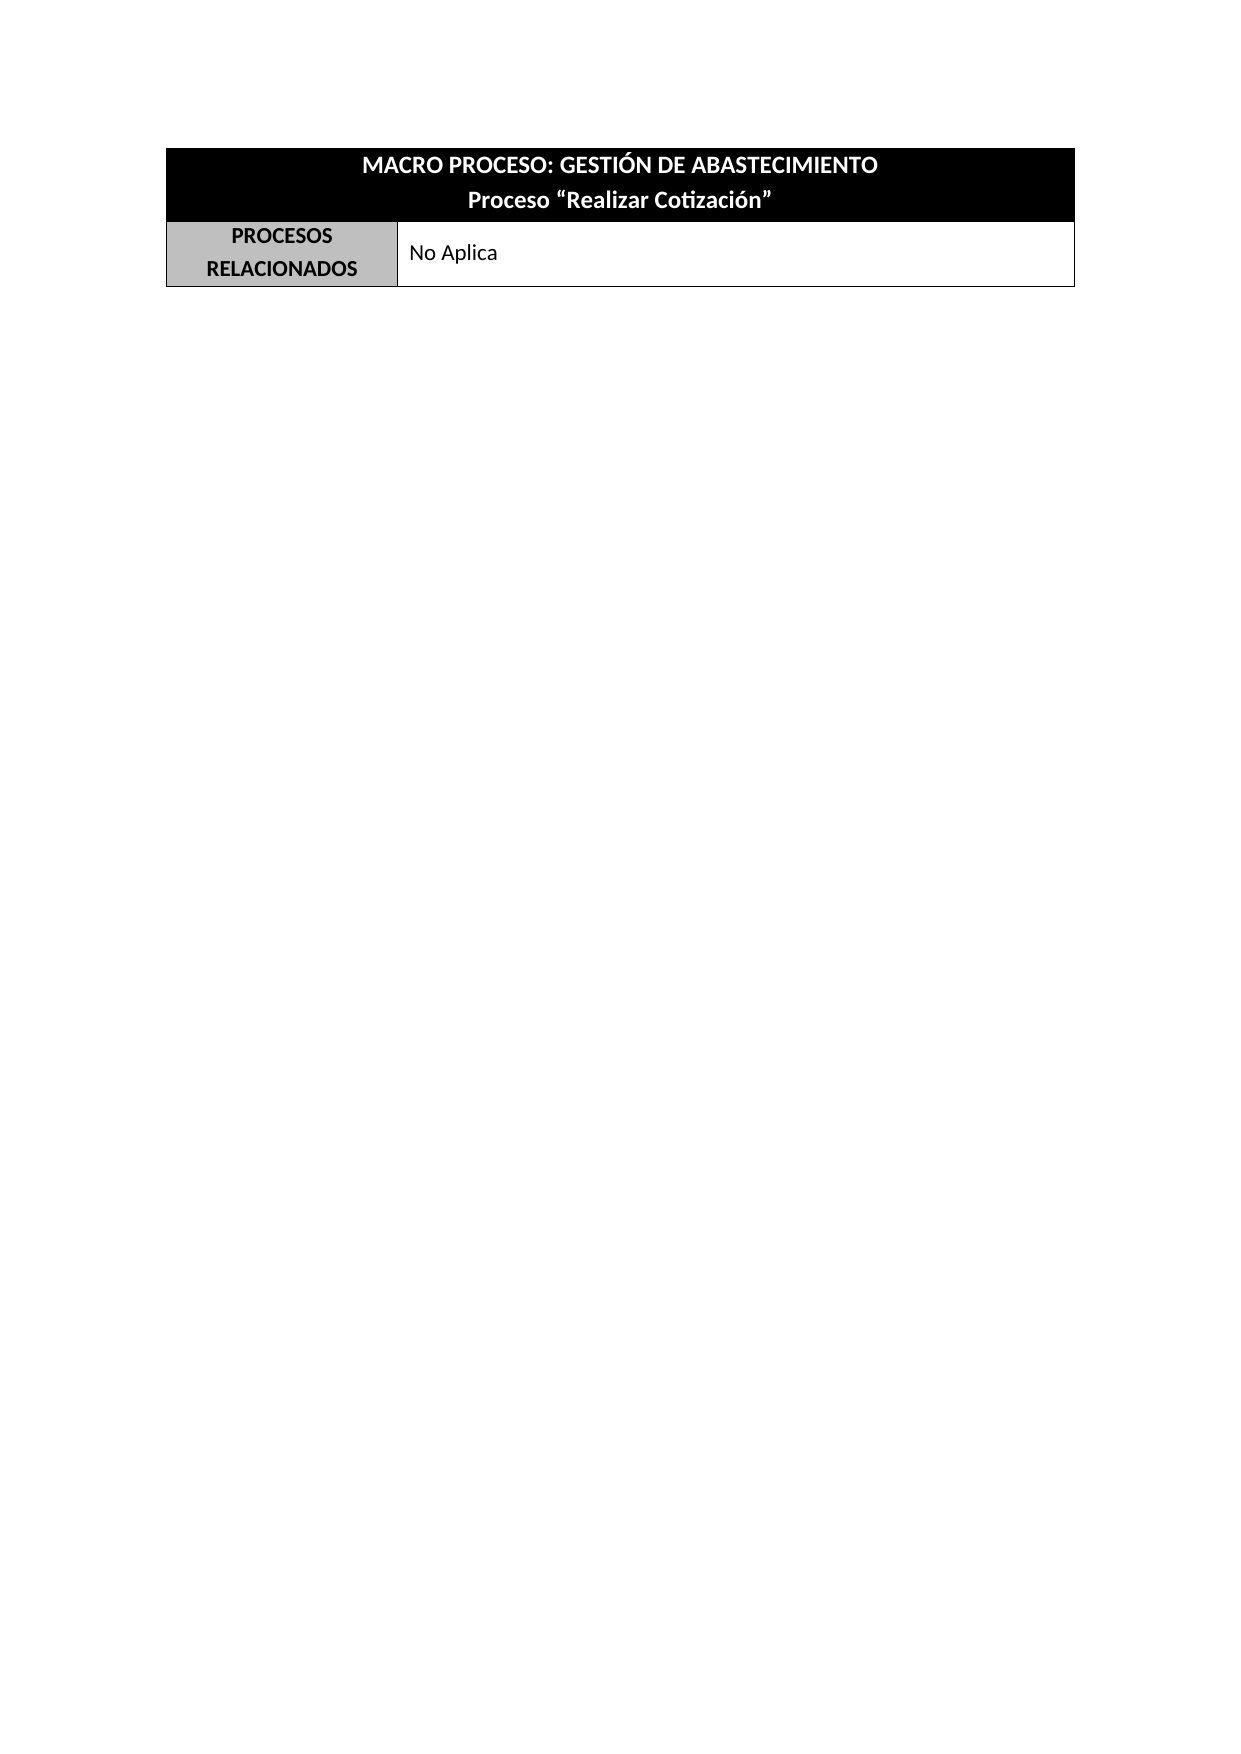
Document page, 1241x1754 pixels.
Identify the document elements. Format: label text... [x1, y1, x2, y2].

table_cell No Aplica [398, 222, 1074, 286]
table_cell PROCESOS RELACIONADOS [167, 222, 397, 286]
table_header MACRO PROCESO: GESTIÓN DE ABASTECIMIENTO Proceso “Realizar Cotización” [167, 149, 1074, 221]
